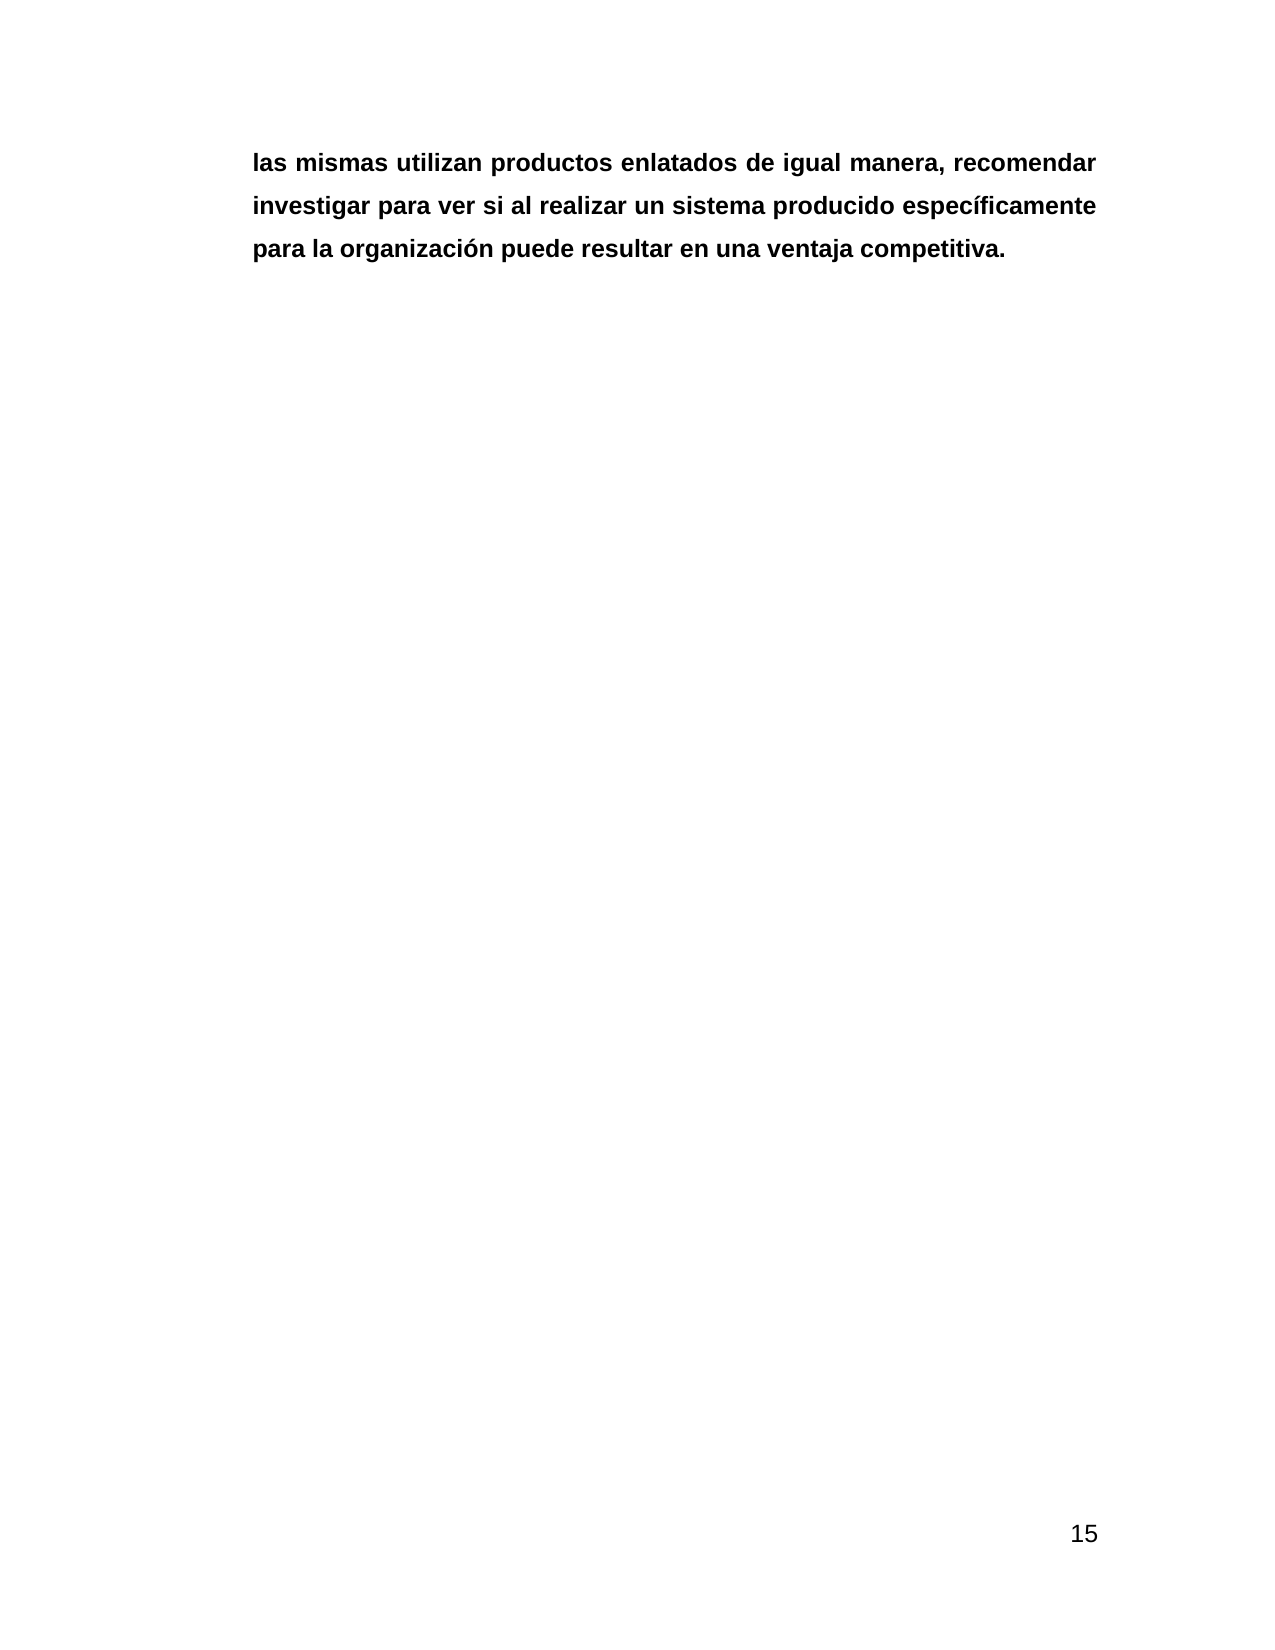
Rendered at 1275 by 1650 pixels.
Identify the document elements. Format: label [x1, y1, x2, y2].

list [215, 148, 1098, 263]
